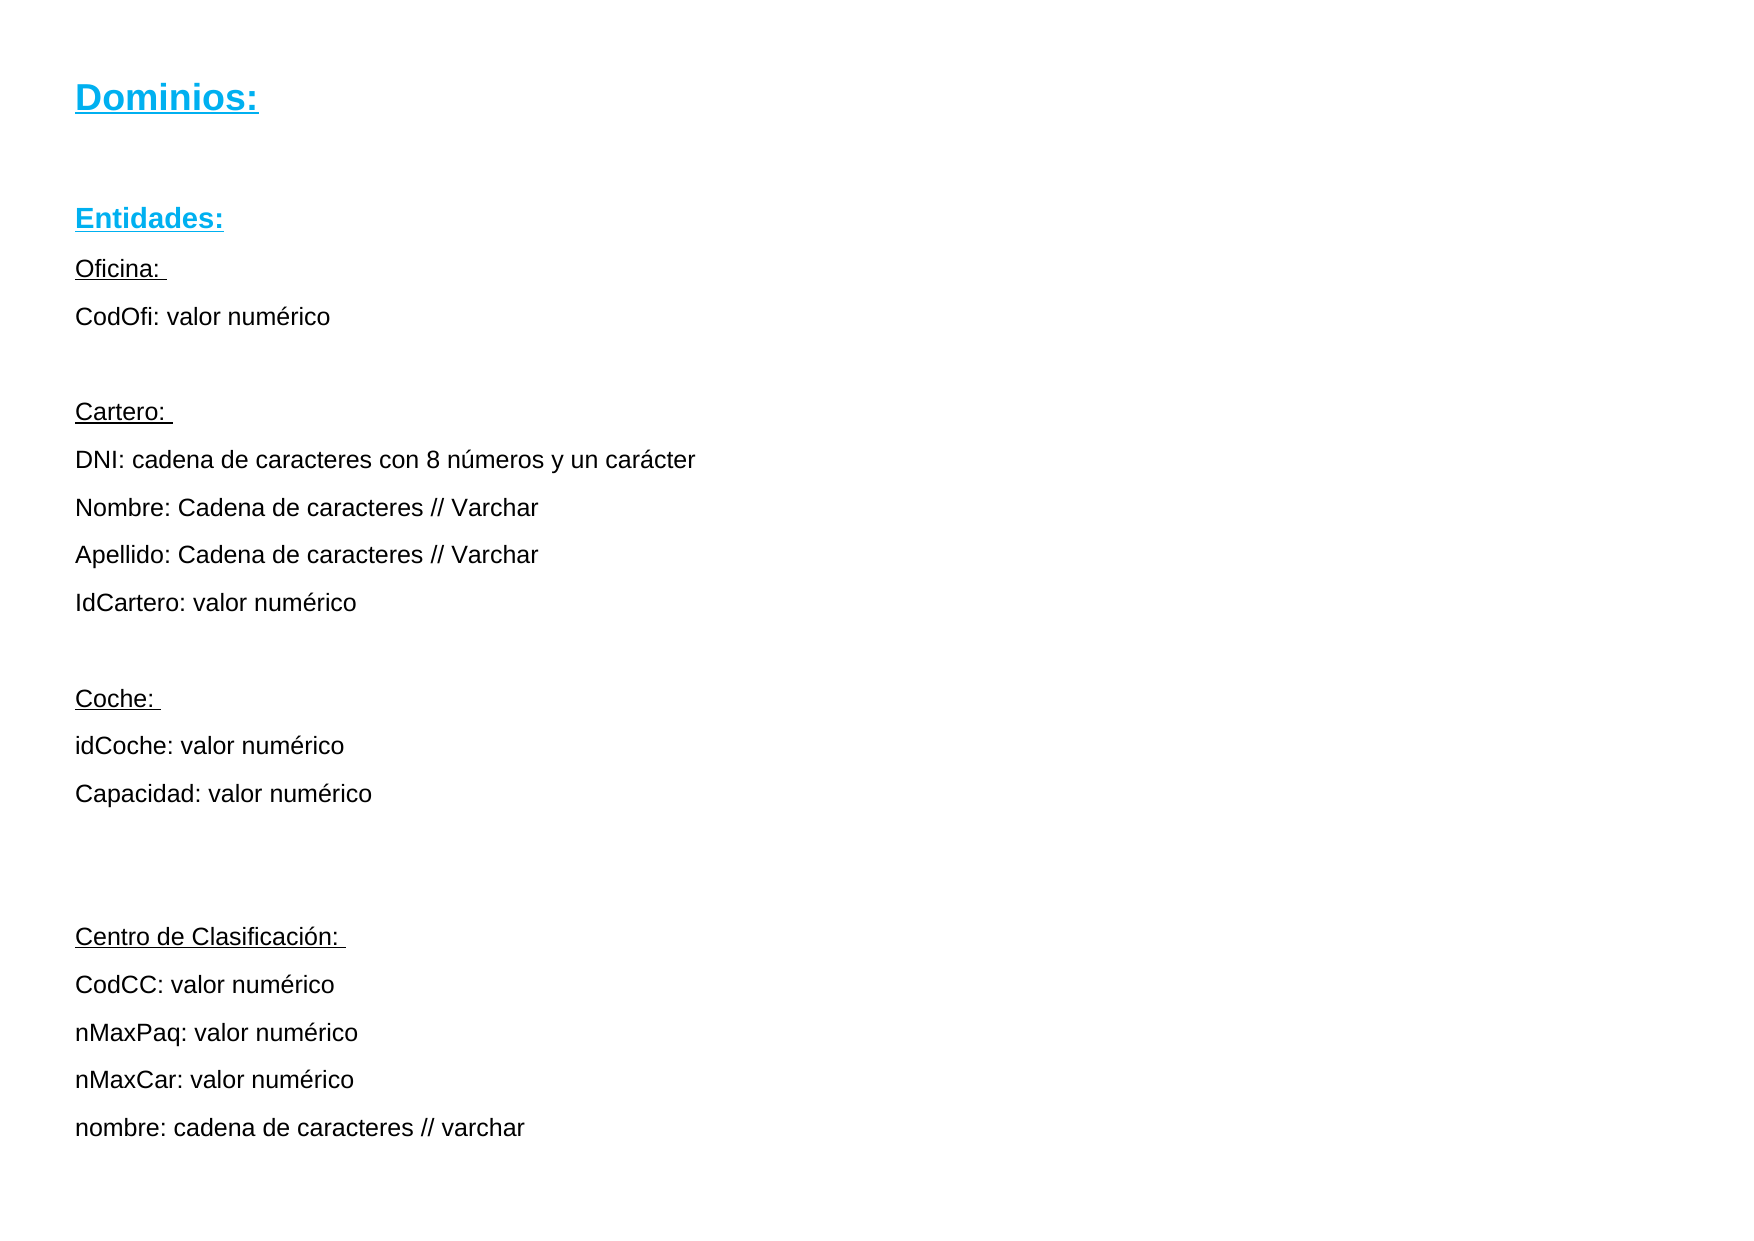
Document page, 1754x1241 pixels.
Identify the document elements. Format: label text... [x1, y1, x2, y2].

text Dominios: [75, 75, 1679, 118]
text nombre: cadena de caracteres // varchar [75, 1113, 1679, 1142]
text Cartero: [75, 397, 1679, 426]
text idCoche: valor numérico [75, 731, 1679, 760]
text Apellido: Cadena de caracteres // Varchar [75, 541, 1679, 569]
text DNI: cadena de caracteres con 8 números y un carácter [75, 445, 1679, 474]
text Entidades: [75, 201, 1679, 235]
text Nombre: Cadena de caracteres // Varchar [75, 493, 1679, 522]
text CodOfi: valor numérico [75, 302, 1679, 331]
text CodCC: valor numérico [75, 970, 1679, 999]
text nMaxPaq: valor numérico [75, 1018, 1679, 1046]
text nMaxCar: valor numérico [75, 1065, 1679, 1094]
text IdCartero: valor numérico [75, 588, 1679, 617]
text Centro de Clasificación: [75, 922, 1679, 951]
text Capacidad: valor numérico [75, 779, 1679, 808]
text Coche: [75, 684, 1679, 712]
text Oficina: [75, 254, 1679, 283]
